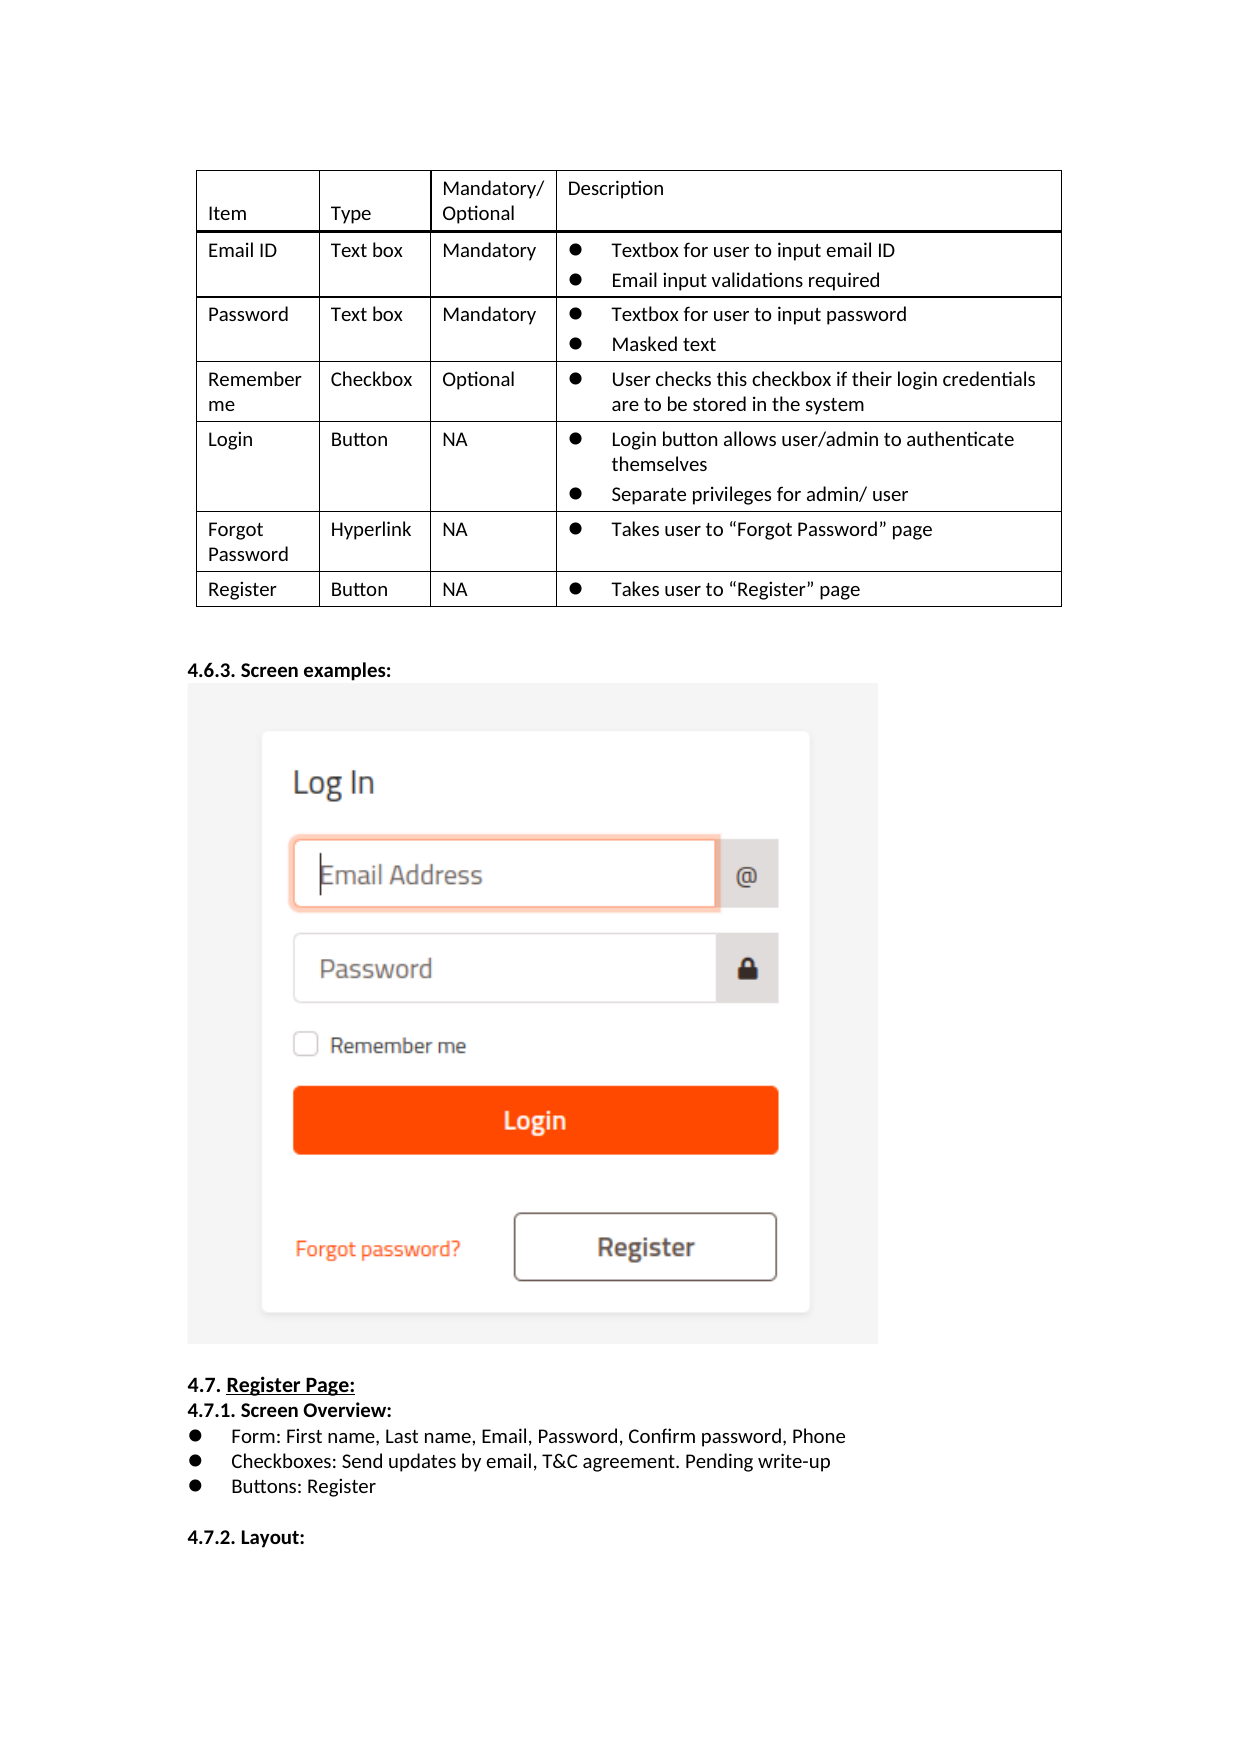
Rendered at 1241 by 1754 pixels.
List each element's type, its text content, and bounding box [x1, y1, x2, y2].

table_cell Takes user to “Forgot Password” page [557, 512, 1061, 571]
table_header Mandatory/ Optional [432, 171, 556, 230]
picture [187, 683, 879, 1344]
list Checkboxes: Send updates by email, T&C agreement. Pending write-up [187, 1448, 1053, 1474]
table_cell Register [197, 572, 319, 606]
table_cell Login [197, 422, 319, 511]
table_cell Login button allows user/admin to authenticate themselves Separate privileges for admin/ user [557, 422, 1061, 511]
table_cell Text box [320, 233, 430, 296]
table_cell Textbox for user to input password Masked text [557, 298, 1061, 361]
table_cell Password [197, 298, 319, 361]
table_cell User checks this checkbox if their login credentials are to be stored in the system [557, 362, 1061, 421]
table_cell Forgot Password [197, 512, 319, 571]
table_cell NA [431, 512, 556, 571]
table_cell Button [320, 422, 430, 511]
table_cell Email ID [197, 233, 319, 296]
table_cell Hyperlink [320, 512, 430, 571]
table_cell Takes user to “Register” page [557, 572, 1061, 606]
table_header Description [557, 171, 1061, 230]
list Register Page: [187, 1371, 1053, 1397]
table_cell Textbox for user to input email ID Email input validations required [557, 233, 1061, 296]
table_cell Remember me [197, 362, 319, 421]
table_cell NA [431, 572, 556, 606]
list Layout: [187, 1524, 1053, 1550]
list Screen Overview: [187, 1397, 1053, 1423]
table_cell NA [431, 422, 556, 511]
table_cell Checkbox [320, 362, 430, 421]
table_cell Button [320, 572, 430, 606]
table_cell Optional [431, 362, 556, 421]
table_header Item [197, 171, 319, 230]
list Form: First name, Last name, Email, Password, Confirm password, Phone [187, 1423, 1053, 1448]
list Buttons: Register [187, 1474, 1053, 1499]
table_cell Text box [320, 298, 430, 361]
table_header Type [320, 171, 430, 230]
table_cell Mandatory [431, 233, 556, 296]
list Screen examples: [187, 658, 1053, 683]
table_cell Mandatory [431, 298, 556, 361]
